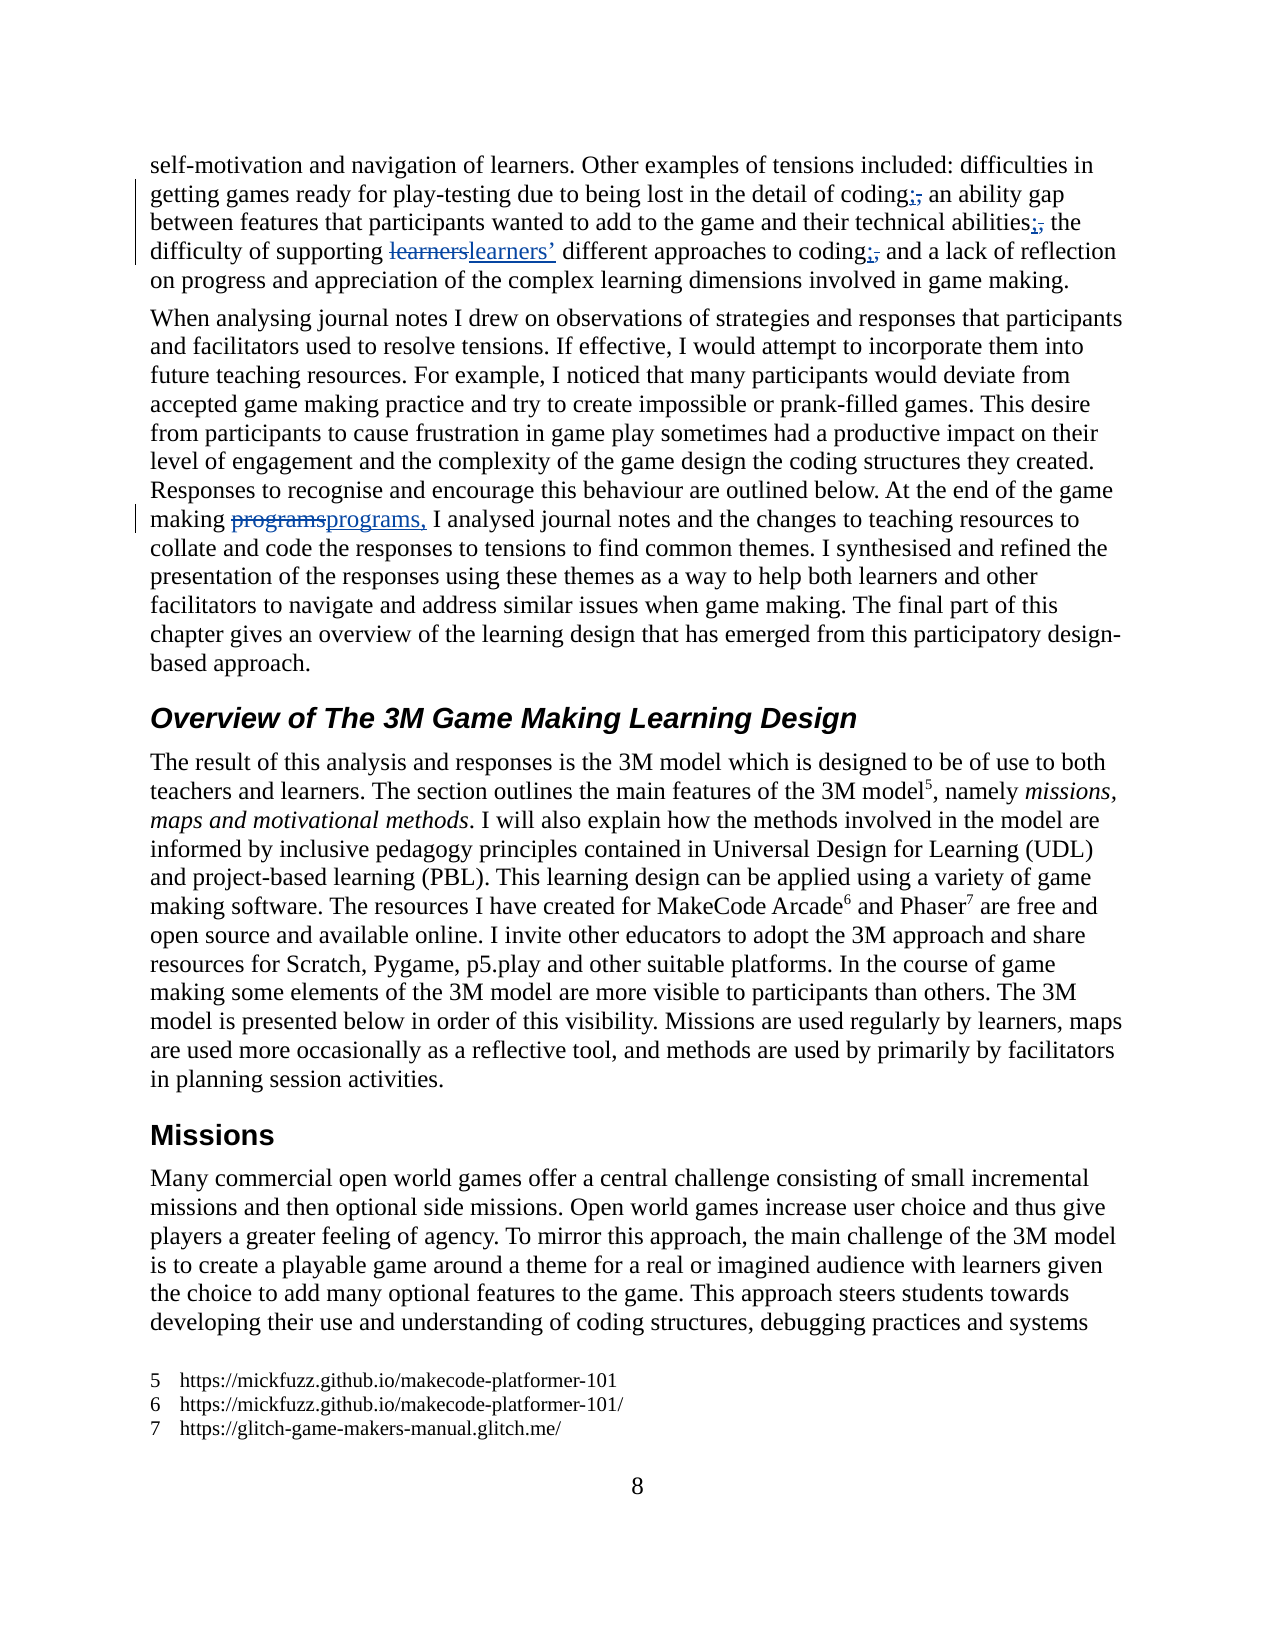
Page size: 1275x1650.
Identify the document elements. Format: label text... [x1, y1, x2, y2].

text When analysing journal notes I drew on observations of strategies and responses that participants and facilitators used to resolve tensions. If effective, I would attempt to incorporate them into future teaching resources. For example, I noticed that many participants would deviate from accepted game making practice and try to create impossible or prank-filled games. This desire from participants to cause frustration in game play sometimes had a productive impact on their level of engagement and the complexity of the game design the coding structures they created. Responses to recognise and encourage this behaviour are outlined below. At the end of the game making I analysed journal notes and the changes to teaching resources to collate and code the responses to tensions to find common themes. I synthesised and refined the presentation of the responses using these themes as a way to help both learners and other facilitators to navigate and address similar issues when game making. The final part of this chapter gives an overview of the learning design that has emerged from this participatory design-based approach. [150, 303, 1125, 676]
text The result of this analysis and responses is the 3M model which is designed to be of use to both teachers and learners. The section outlines the main features of the 3M model, namely missions, maps and motivational methods. I will also explain how the methods involved in the model are informed by inclusive pedagogy principles contained in Universal Design for Learning (UDL) and project-based learning (PBL). This learning design can be applied using a variety of game making software. The resources I have created for MakeCode Arcade and Phaser are free and open source and available online. I invite other educators to adopt the 3M approach and share resources for Scratch, Pygame, p5.play and other suitable platforms. In the course of game making some elements of the 3M model are more visible to participants than others. The 3M model is presented below in order of this visibility. Missions are used regularly by learners, maps are used more occasionally as a reflective tool, and methods are used by primarily by facilitators in planning session activities. [150, 747, 1125, 1092]
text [150, 150, 1125, 294]
subtitle Overview of The 3M Game Making Learning Design [150, 701, 1125, 735]
subtitle Missions [150, 1117, 1125, 1151]
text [150, 1163, 1125, 1336]
